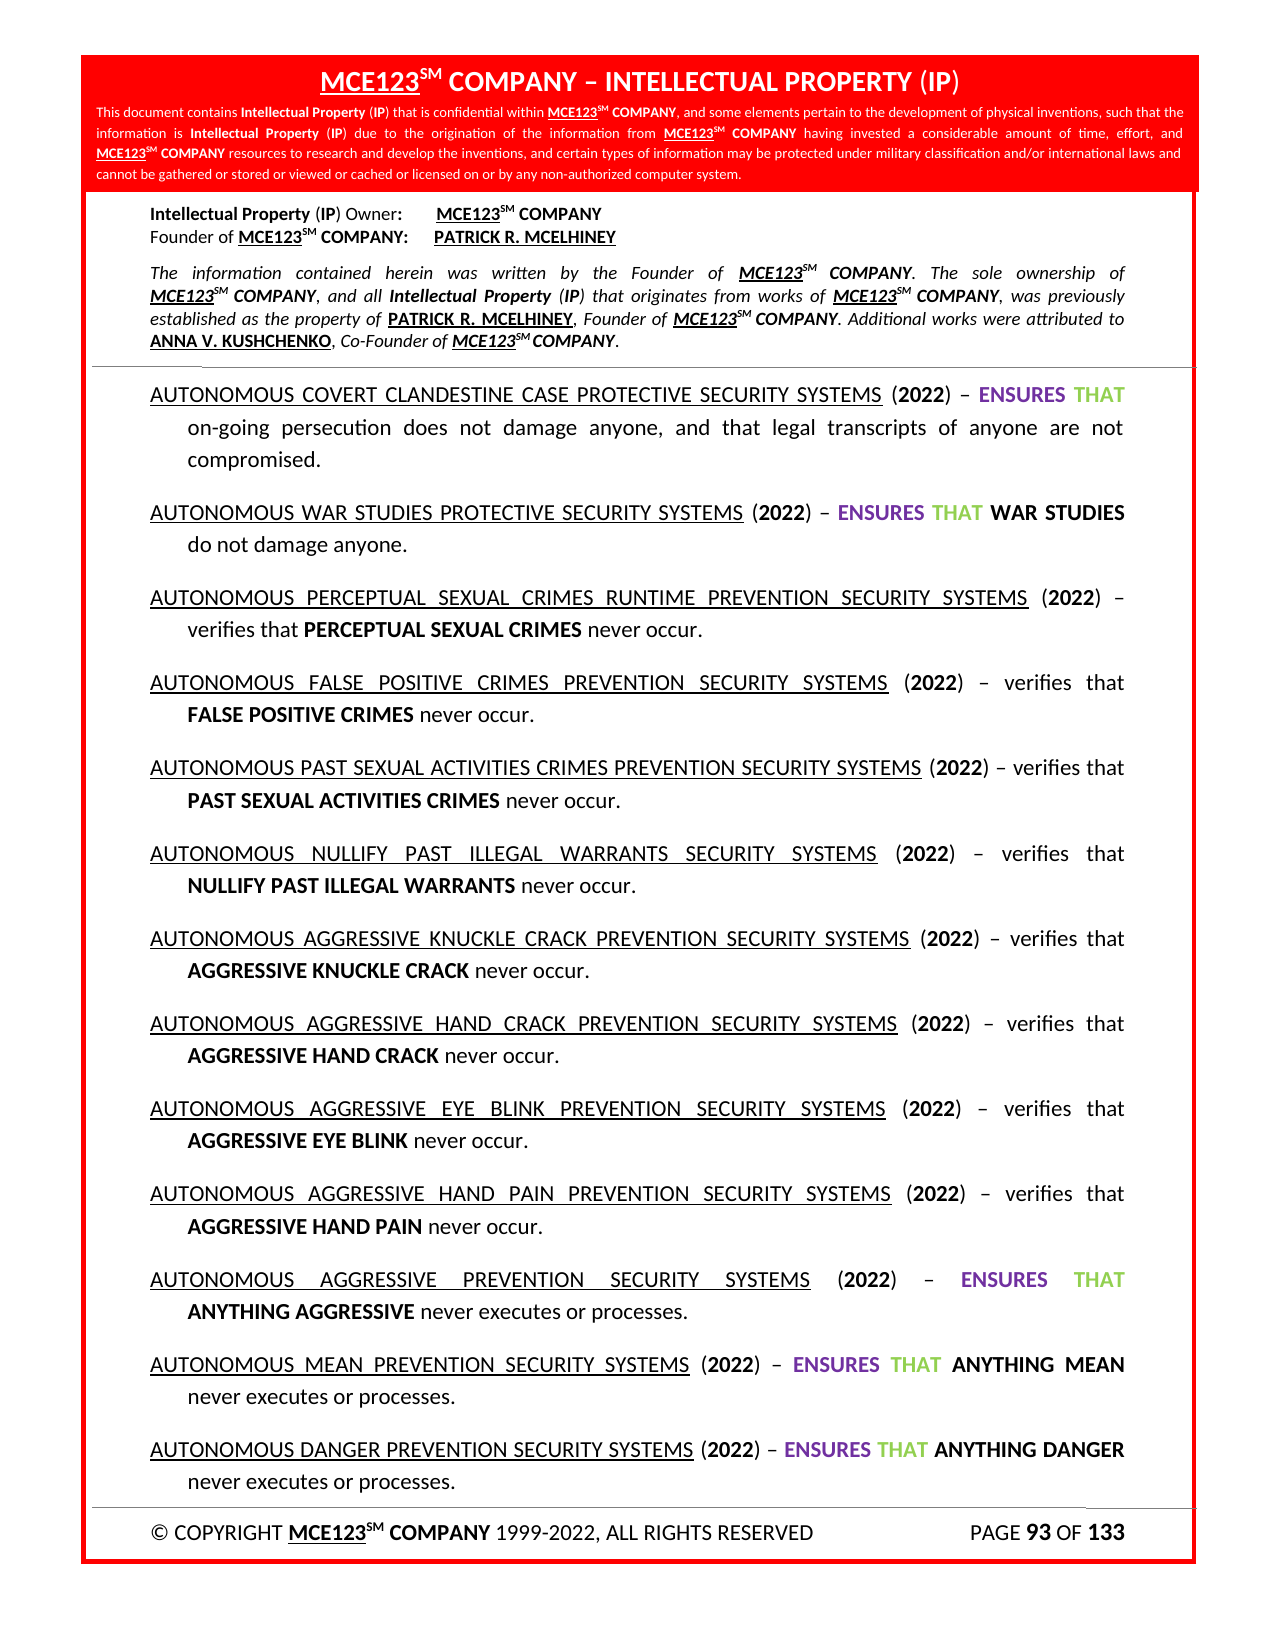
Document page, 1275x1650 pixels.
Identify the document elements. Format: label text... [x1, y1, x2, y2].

text AUTONOMOUS MEAN PREVENTION SECURITY SYSTEMS (2022) – ENSURES THAT ANYTHING MEAN never executes or processes. [150, 1350, 1125, 1410]
text AUTONOMOUS AGGRESSIVE HAND CRACK PREVENTION SECURITY SYSTEMS (2022) – verifies that AGGRESSIVE HAND CRACK never occur. [150, 1009, 1125, 1069]
text AUTONOMOUS PERCEPTUAL SEXUAL CRIMES RUNTIME PREVENTION SECURITY SYSTEMS (2022) – verifies that PERCEPTUAL SEXUAL CRIMES never occur. [150, 583, 1125, 643]
text AUTONOMOUS DANGER PREVENTION SECURITY SYSTEMS (2022) – ENSURES THAT ANYTHING DANGER never executes or processes. [150, 1435, 1125, 1495]
text AUTONOMOUS AGGRESSIVE EYE BLINK PREVENTION SECURITY SYSTEMS (2022) – verifies that AGGRESSIVE EYE BLINK never occur. [150, 1094, 1125, 1154]
text AUTONOMOUS COVERT CLANDESTINE CASE PROTECTIVE SECURITY SYSTEMS (2022) – ENSURES THAT on-going persecution does not damage anyone, and that legal transcripts of anyone are not compromised. [150, 381, 1125, 473]
text AUTONOMOUS WAR STUDIES PROTECTIVE SECURITY SYSTEMS (2022) – ENSURES THAT WAR STUDIES do not damage anyone. [150, 498, 1125, 558]
text AUTONOMOUS NULLIFY PAST ILLEGAL WARRANTS SECURITY SYSTEMS (2022) – verifies that NULLIFY PAST ILLEGAL WARRANTS never occur. [150, 839, 1125, 899]
text AUTONOMOUS AGGRESSIVE HAND PAIN PREVENTION SECURITY SYSTEMS (2022) – verifies that AGGRESSIVE HAND PAIN never occur. [150, 1179, 1125, 1240]
text AUTONOMOUS AGGRESSIVE KNUCKLE CRACK PREVENTION SECURITY SYSTEMS (2022) – verifies that AGGRESSIVE KNUCKLE CRACK never occur. [150, 924, 1125, 984]
text AUTONOMOUS AGGRESSIVE PREVENTION SECURITY SYSTEMS (2022) – ENSURES THAT ANYTHING AGGRESSIVE never executes or processes. [150, 1265, 1125, 1325]
text AUTONOMOUS FALSE POSITIVE CRIMES PREVENTION SECURITY SYSTEMS (2022) – verifies that FALSE POSITIVE CRIMES never occur. [150, 668, 1125, 728]
text AUTONOMOUS PAST SEXUAL ACTIVITIES CRIMES PREVENTION SECURITY SYSTEMS (2022) – verifies that PAST SEXUAL ACTIVITIES CRIMES never occur. [150, 753, 1125, 814]
